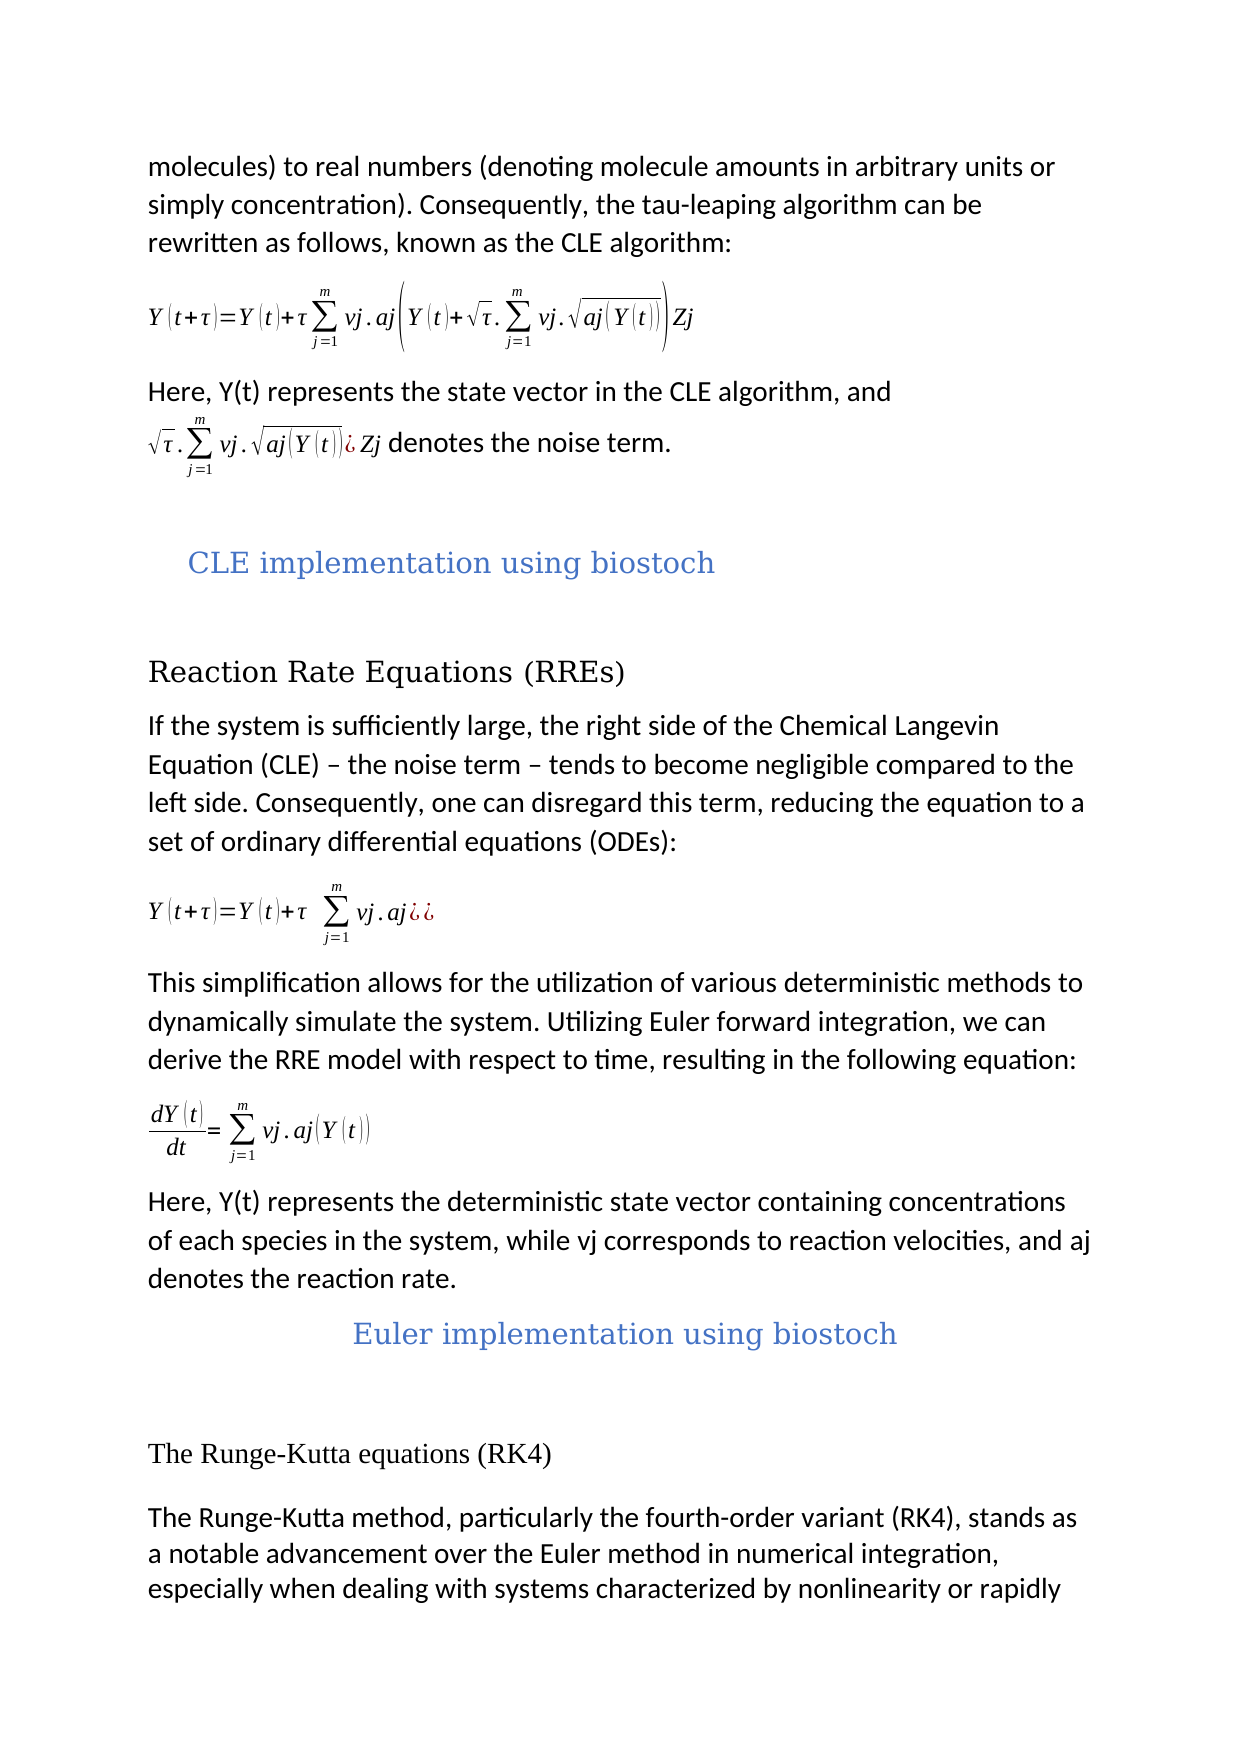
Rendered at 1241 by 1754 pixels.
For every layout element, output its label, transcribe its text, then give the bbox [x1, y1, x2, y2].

text Here, Y(t) represents the state vector in the CLE algorithm, and denotes the noise term. [148, 373, 1093, 478]
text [148, 148, 1093, 260]
text Here, Y(t) represents the deterministic state vector containing concentrations of each species in the system, while vj corresponds to reaction velocities, and aj​ denotes the reaction rate. [148, 1183, 1093, 1296]
text CLE implementation using biostoch [148, 544, 1093, 579]
text Reaction Rate Equations (RREs) [148, 653, 1093, 688]
text The Runge-Kutta equations (RK4) [148, 1437, 1093, 1470]
text If the system is sufficiently large, the right side of the Chemical Langevin Equation (CLE) – the noise term – tends to become negligible compared to the left side. Consequently, one can disregard this term, reducing the equation to a set of ordinary differential equations (ODEs): [148, 707, 1093, 858]
text This simplification allows for the utilization of various deterministic methods to dynamically simulate the system. Utilizing Euler forward integration, we can derive the RRE model with respect to time, resulting in the following equation: [148, 964, 1093, 1077]
text = [148, 1097, 1093, 1164]
text Euler implementation using biostoch [148, 1315, 1093, 1350]
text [148, 1499, 1093, 1606]
